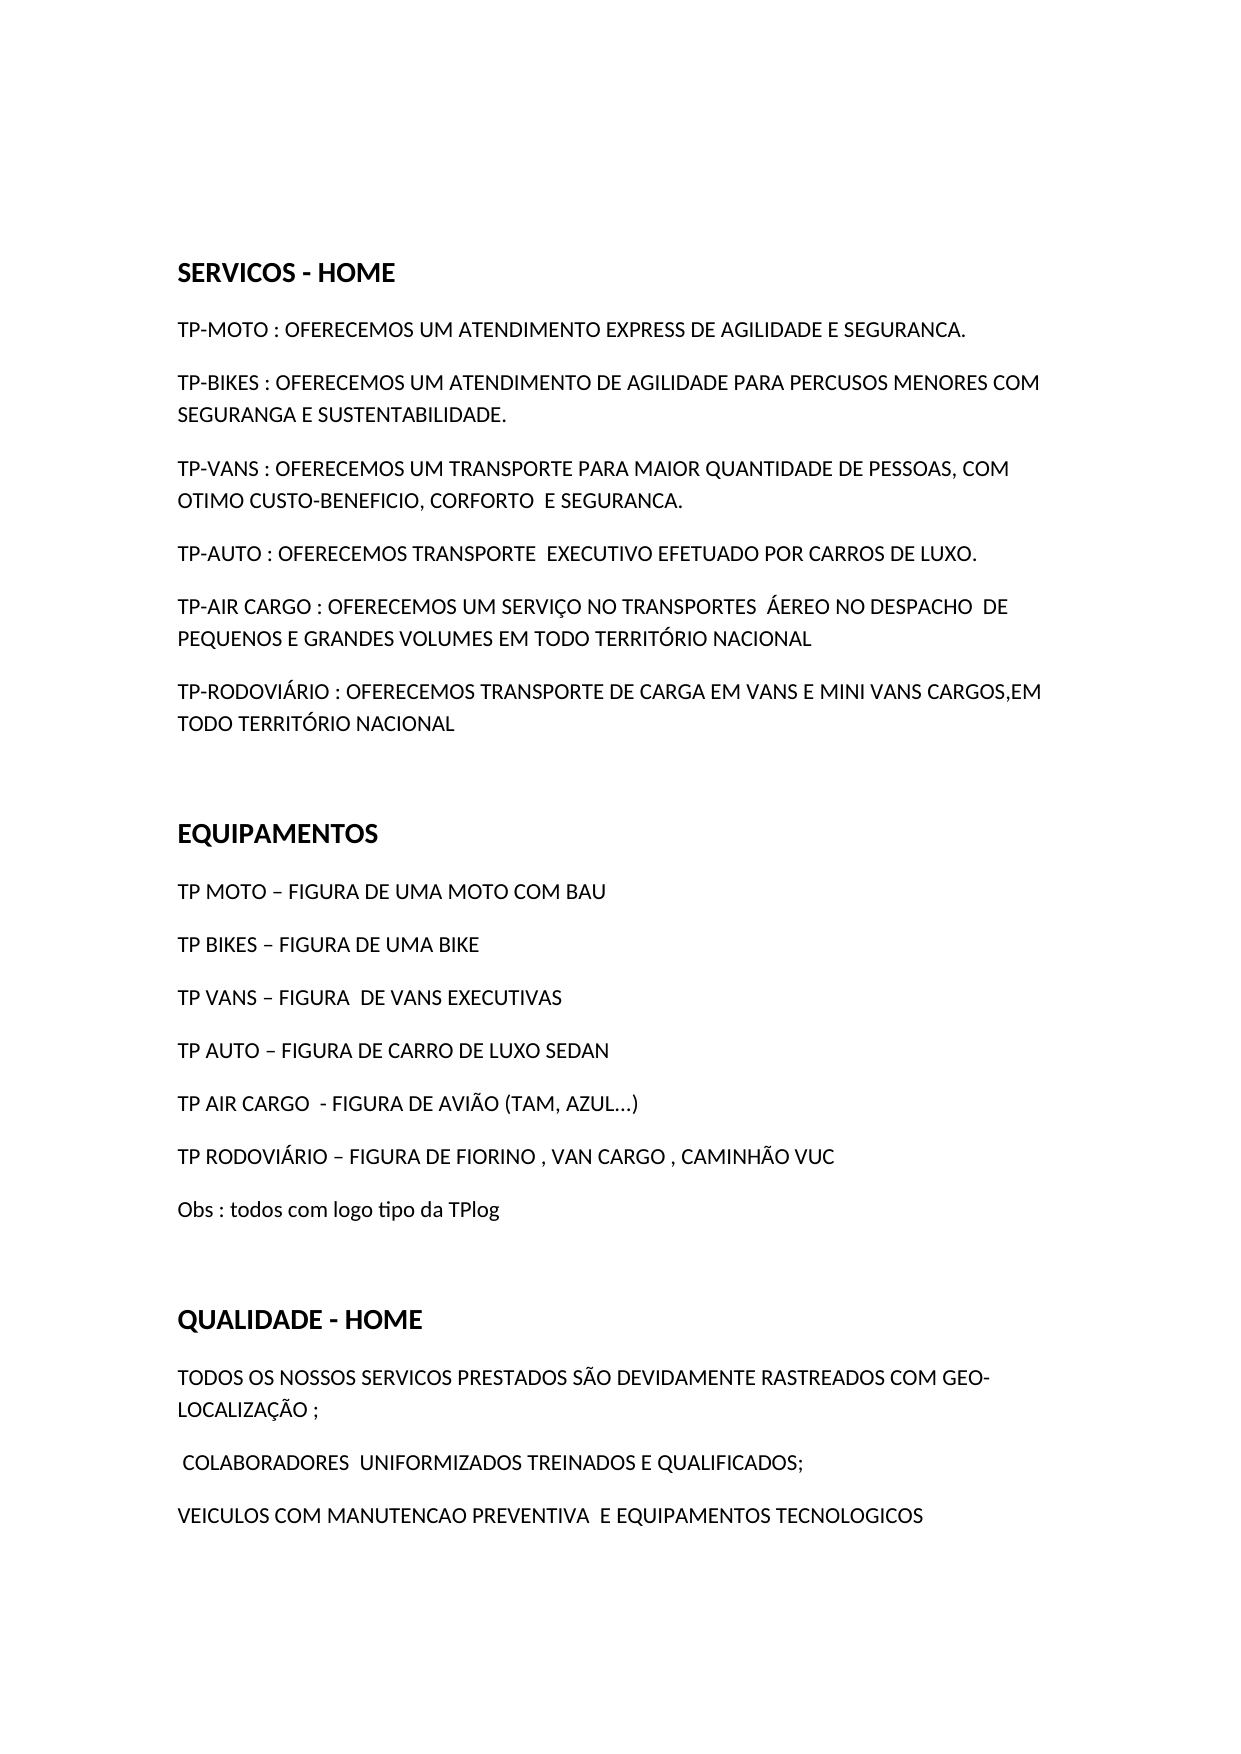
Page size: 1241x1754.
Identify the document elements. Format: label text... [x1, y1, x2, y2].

text TP-AIR CARGO : OFERECEMOS UM SERVIÇO NO TRANSPORTES ÁEREO NO DESPACHO DE PEQUENOS E GRANDES VOLUMES EM TODO TERRITÓRIO NACIONAL [177, 592, 1063, 652]
text TP AIR CARGO - FIGURA DE AVIÃO (TAM, AZUL...) [177, 1089, 1063, 1117]
text TODOS OS NOSSOS SERVICOS PRESTADOS SÃO DEVIDAMENTE RASTREADOS COM GEO-LOCALIZAÇÃO ; [177, 1363, 1063, 1423]
text TP-RODOVIÁRIO : OFERECEMOS TRANSPORTE DE CARGA EM VANS E MINI VANS CARGOS,EM TODO TERRITÓRIO NACIONAL [177, 677, 1063, 737]
text QUALIDADE - HOME [177, 1301, 1063, 1337]
text EQUIPAMENTOS [177, 815, 1063, 851]
text TP-MOTO : OFERECEMOS UM ATENDIMENTO EXPRESS DE AGILIDADE E SEGURANCA. [177, 315, 1063, 343]
text TP RODOVIÁRIO – FIGURA DE FIORINO , VAN CARGO , CAMINHÃO VUC [177, 1142, 1063, 1170]
text TP-BIKES : OFERECEMOS UM ATENDIMENTO DE AGILIDADE PARA PERCUSOS MENORES COM SEGURANGA E SUSTENTABILIDADE. [177, 368, 1063, 429]
text Obs : todos com logo tipo da TPlog [177, 1195, 1063, 1223]
text TP-VANS : OFERECEMOS UM TRANSPORTE PARA MAIOR QUANTIDADE DE PESSOAS, COM OTIMO CUSTO-BENEFICIO, CORFORTO E SEGURANCA. [177, 454, 1063, 514]
text TP BIKES – FIGURA DE UMA BIKE [177, 930, 1063, 958]
text TP AUTO – FIGURA DE CARRO DE LUXO SEDAN [177, 1036, 1063, 1064]
text COLABORADORES UNIFORMIZADOS TREINADOS E QUALIFICADOS; [177, 1448, 1063, 1476]
text TP-AUTO : OFERECEMOS TRANSPORTE EXECUTIVO EFETUADO POR CARROS DE LUXO. [177, 539, 1063, 567]
text SERVICOS - HOME [177, 254, 1063, 289]
text TP VANS – FIGURA DE VANS EXECUTIVAS [177, 983, 1063, 1011]
text TP MOTO – FIGURA DE UMA MOTO COM BAU [177, 877, 1063, 905]
text VEICULOS COM MANUTENCAO PREVENTIVA E EQUIPAMENTOS TECNOLOGICOS [177, 1501, 1063, 1529]
